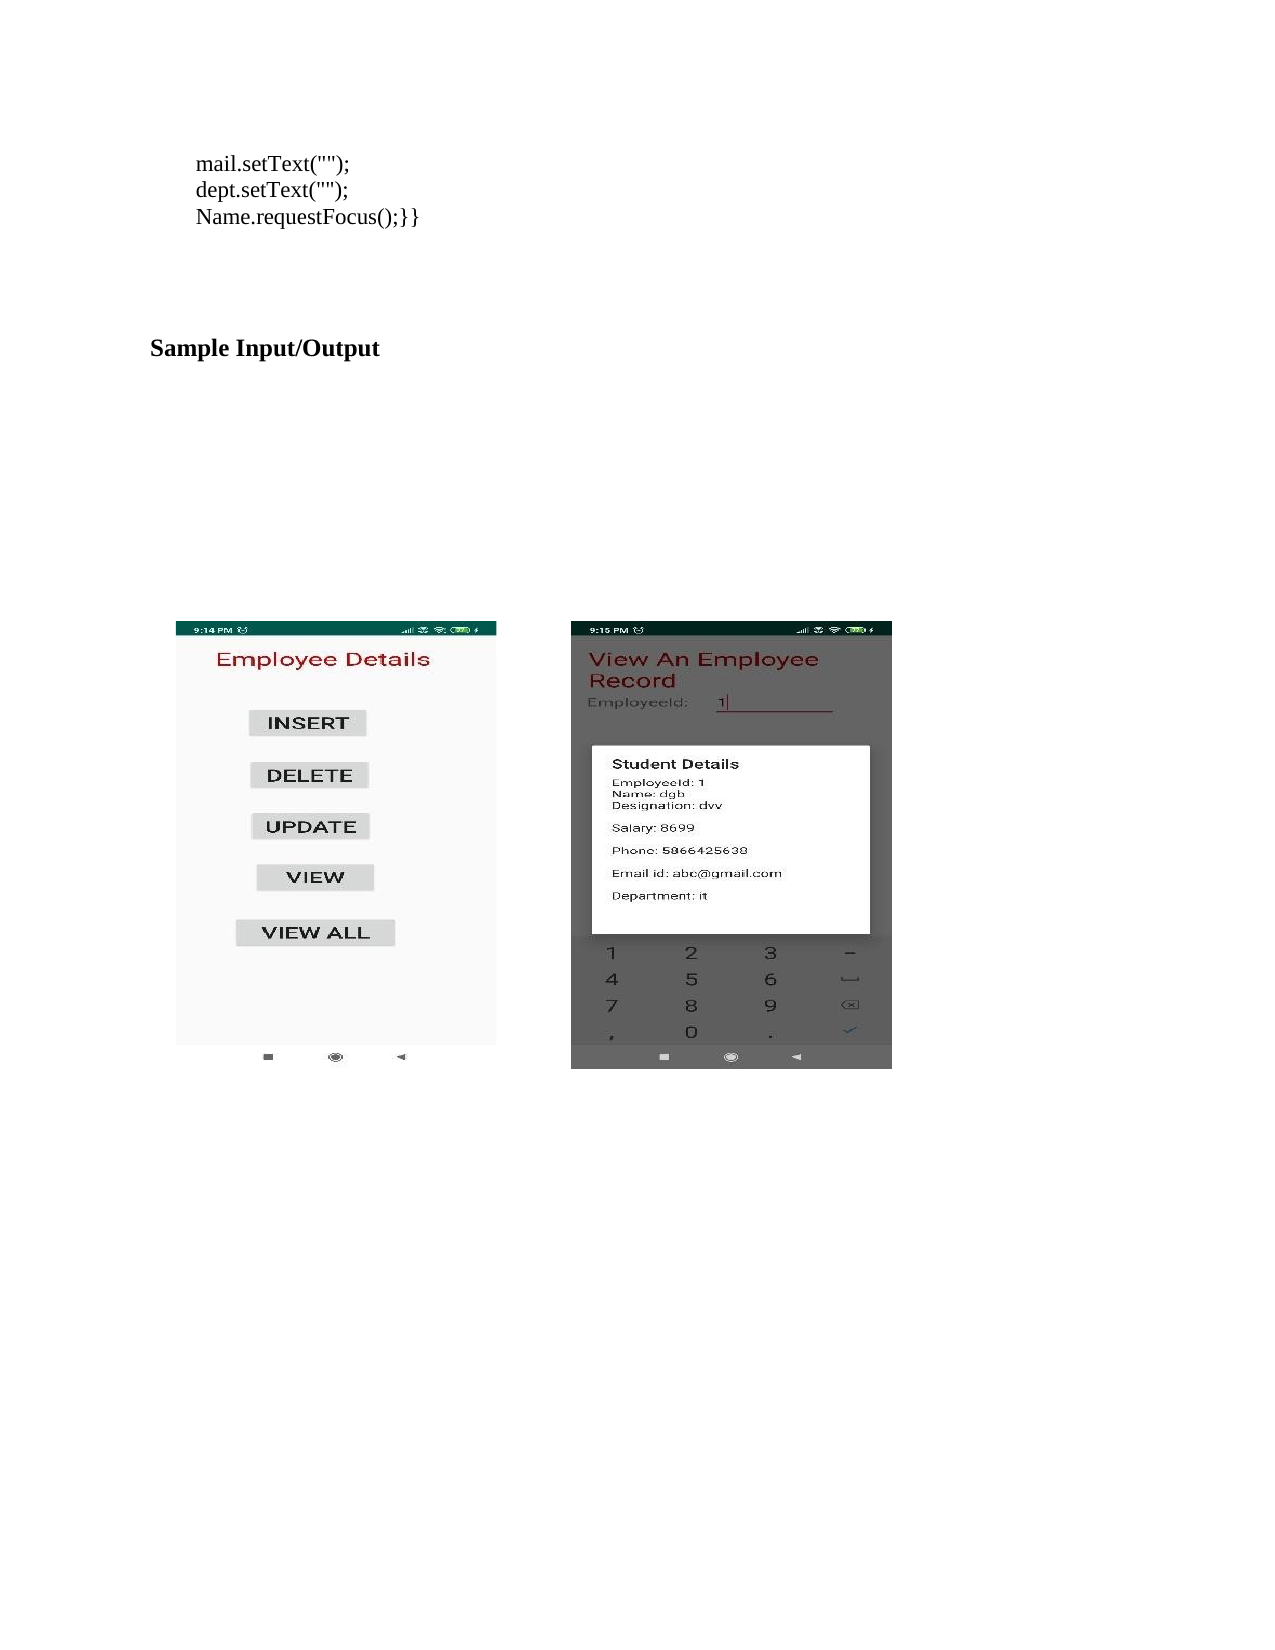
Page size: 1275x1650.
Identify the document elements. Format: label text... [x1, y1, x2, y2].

picture [175, 621, 497, 1069]
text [150, 150, 1125, 229]
picture [571, 621, 892, 1069]
text Sample Input/Output [150, 333, 1125, 362]
